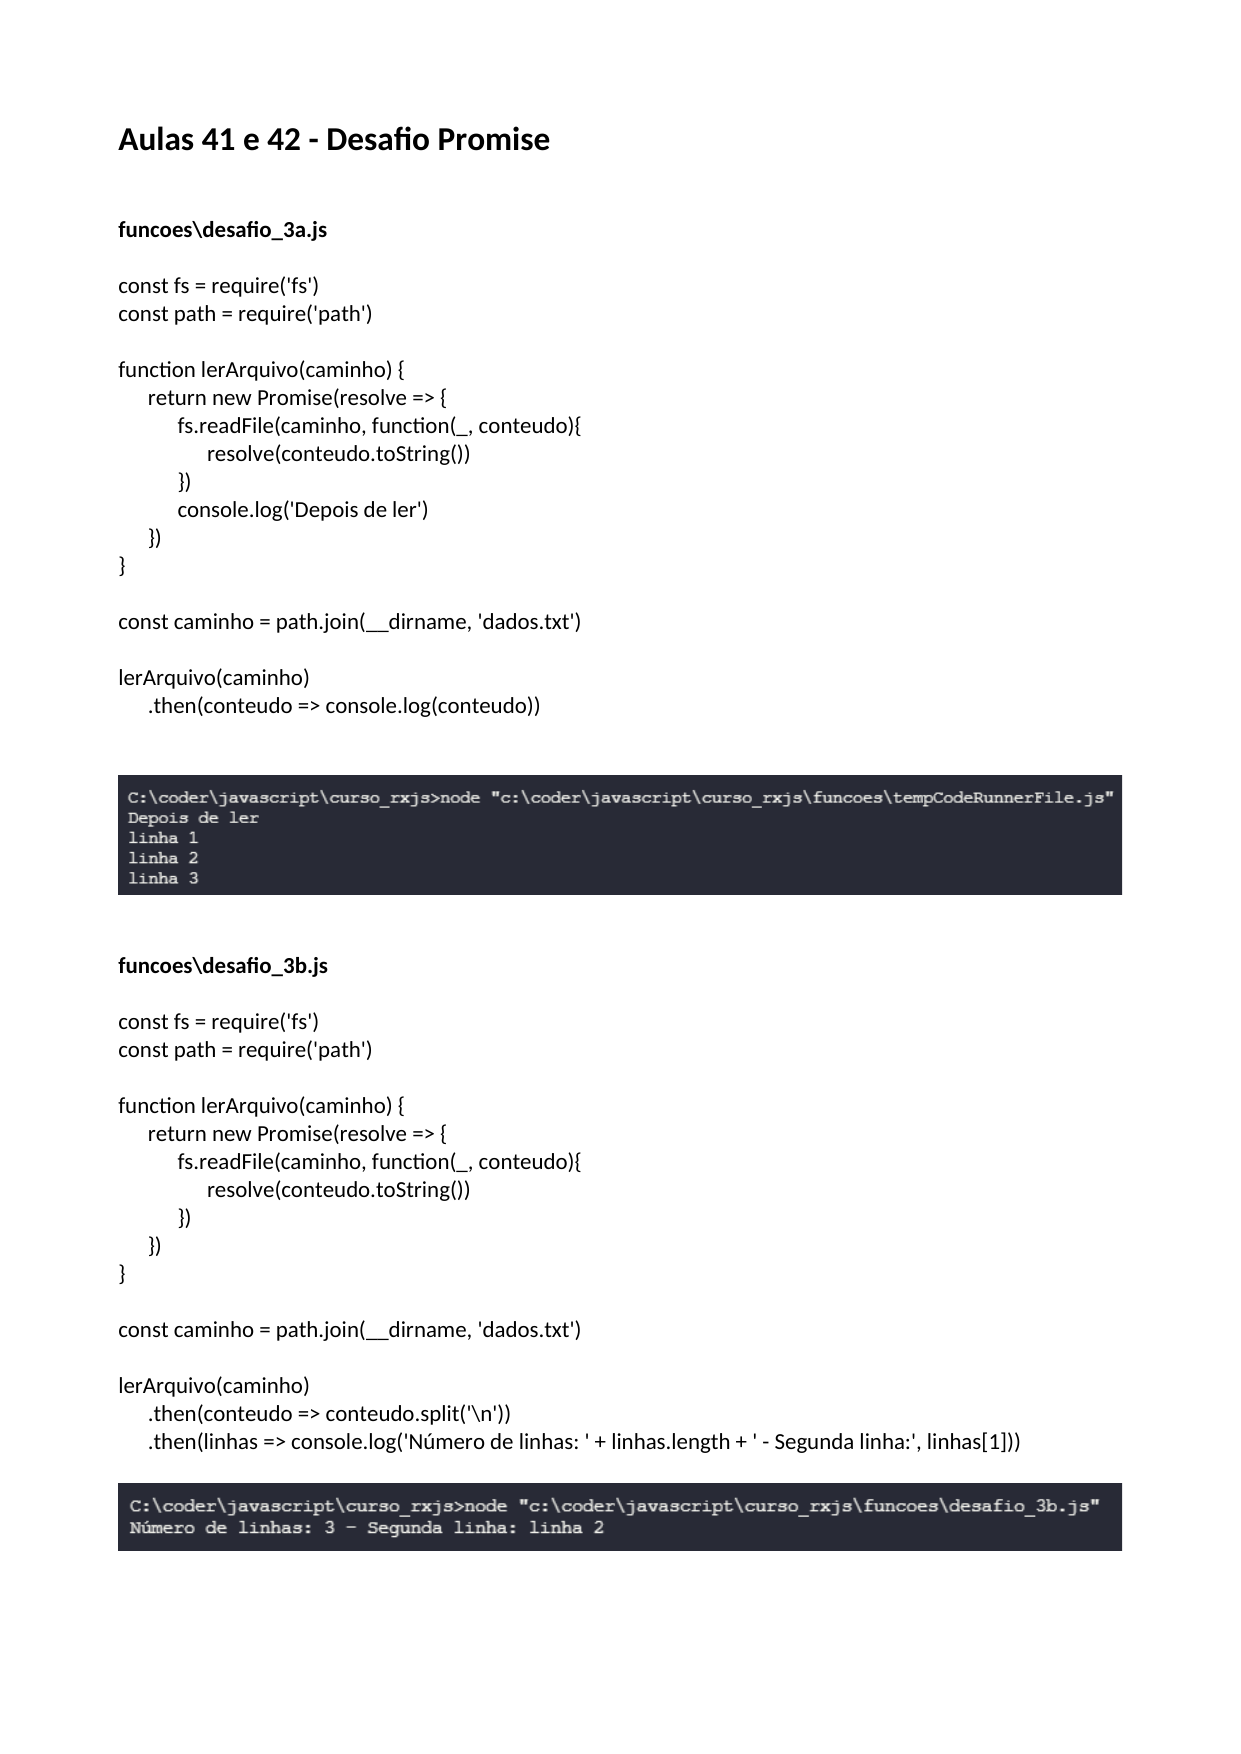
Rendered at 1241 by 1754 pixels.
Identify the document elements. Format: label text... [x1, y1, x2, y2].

text const path = require('path') [118, 1035, 1122, 1063]
text .then(conteudo => conteudo.split('\n')) [118, 1399, 1122, 1427]
text .then(linhas => console.log('Número de linhas: ' + linhas.length + ' - Segunda linha:', linhas[1])) [118, 1427, 1122, 1455]
picture [118, 775, 1123, 895]
text return new Promise(resolve => { [118, 383, 1122, 411]
text }) [118, 467, 1122, 495]
picture [118, 1483, 1123, 1551]
text fs.readFile(caminho, function(_, conteudo){ [118, 411, 1122, 439]
text const fs = require('fs') [118, 1007, 1122, 1035]
text resolve(conteudo.toString()) [118, 1175, 1122, 1203]
text resolve(conteudo.toString()) [118, 439, 1122, 467]
text fs.readFile(caminho, function(_, conteudo){ [118, 1147, 1122, 1175]
text } [118, 551, 1122, 579]
text const caminho = path.join(__dirname, 'dados.txt') [118, 607, 1122, 635]
text console.log('Depois de ler') [118, 495, 1122, 523]
text funcoes\desafio_3b.js [118, 951, 1122, 979]
text const caminho = path.join(__dirname, 'dados.txt') [118, 1315, 1122, 1343]
text .then(conteudo => console.log(conteudo)) [118, 691, 1122, 719]
text const path = require('path') [118, 299, 1122, 327]
text return new Promise(resolve => { [118, 1119, 1122, 1147]
subtitle Aulas 41 e 42 - Desafio Promise [118, 118, 1122, 159]
text }) [118, 1231, 1122, 1259]
text } [118, 1259, 1122, 1287]
text }) [118, 523, 1122, 551]
text funcoes\desafio_3a.js [118, 215, 1122, 243]
text function lerArquivo(caminho) { [118, 355, 1122, 383]
text const fs = require('fs') [118, 271, 1122, 299]
text lerArquivo(caminho) [118, 663, 1122, 691]
text }) [118, 1203, 1122, 1231]
text lerArquivo(caminho) [118, 1371, 1122, 1399]
text function lerArquivo(caminho) { [118, 1091, 1122, 1119]
